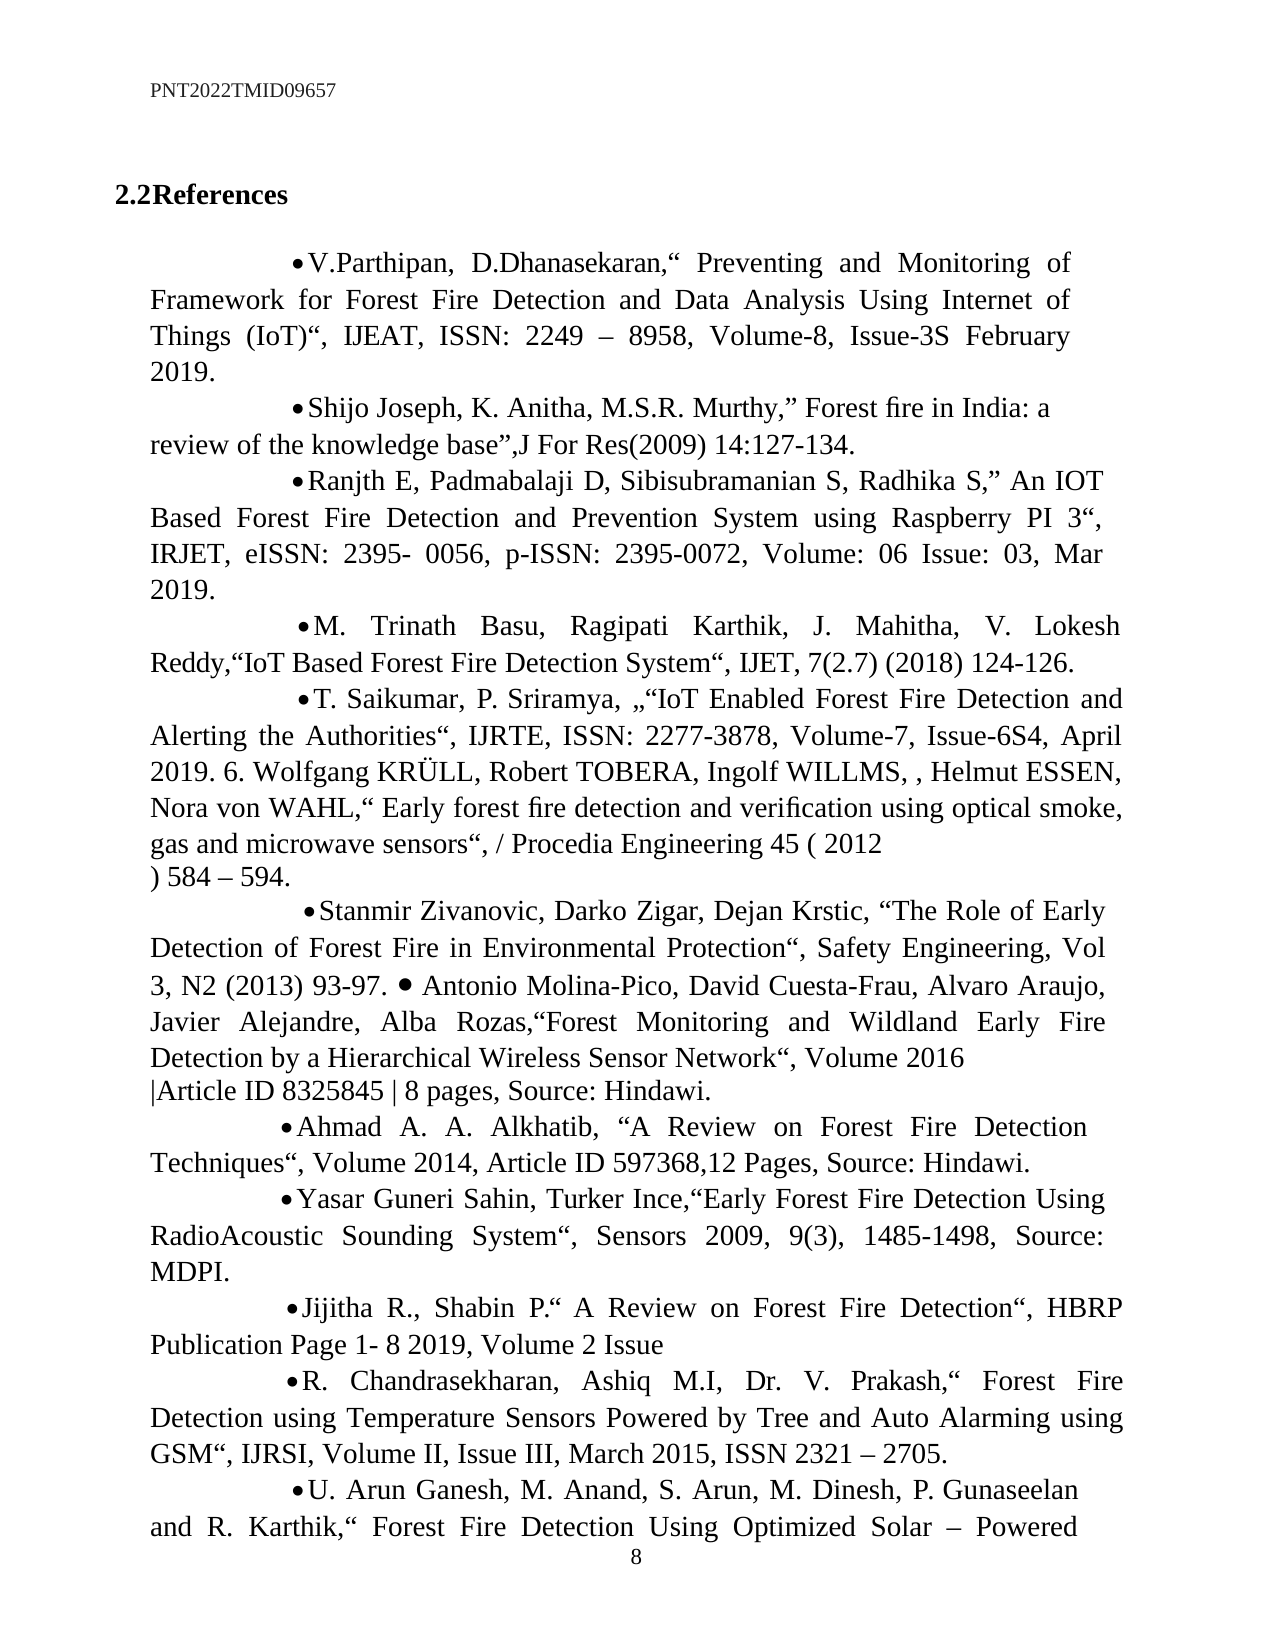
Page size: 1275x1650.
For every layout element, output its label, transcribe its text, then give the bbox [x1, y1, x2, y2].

text ) 584 – 594. [150, 862, 1237, 892]
list Ahmad A. A. Alkhatib, “A Review on Forest Fire Detection Techniques“, Volume 2014, Article ID 597368,12 Pages, Source: Hindawi. [150, 1109, 1088, 1179]
list Shijo Joseph, K. Anitha, M.S.R. Murthy,” Forest ﬁre in India: a review of the knowledge base”,J For Res(2009) 14:127-134. [150, 390, 1051, 461]
text |Article ID 8325845 | 8 pages, Source: Hindawi. [150, 1076, 1237, 1106]
list T. Saikumar, P. Sriramya, „“IoT Enabled Forest Fire Detection and Alerting the Authorities“, IJRTE, ISSN: 2277-3878, Volume-7, Issue-6S4, April 2019. 6. Wolfgang KRÜLL, Robert TOBERA, Ingolf WILLMS, , Helmut ESSEN, Nora von WAHL,“ Early forest ﬁre detection and veriﬁcation using optical smoke, gas and microwave sensors“, / Procedia Engineering 45 ( 2012 [150, 681, 1123, 860]
list Jijitha R., Shabin P.“ A Review on Forest Fire Detection“, HBRP Publication Page 1- 8 2019, Volume 2 Issue [150, 1290, 1123, 1361]
list M. Trinath Basu, Ragipati Karthik, J. Mahitha, V. Lokesh Reddy,“IoT Based Forest Fire Detection System“, IJET, 7(2.7) (2018) 124-126. [150, 608, 1120, 678]
list Ranjth E, Padmabalaji D, Sibisubramanian S, Radhika S,” An IOT Based Forest Fire Detection and Prevention System using Raspberry PI 3“, IRJET, eISSN: 2395- 0056, p-ISSN: 2395-0072, Volume: 06 Issue: 03, Mar 2019. [150, 463, 1104, 606]
list References [114, 177, 1237, 211]
list R. Chandrasekharan, Ashiq M.I, Dr. V. Prakash,“ Forest Fire Detection using Temperature Sensors Powered by Tree and Auto Alarming using GSM“, IJRSI, Volume II, Issue III, March 2015, ISSN 2321 – 2705. [150, 1363, 1124, 1469]
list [150, 1472, 1078, 1542]
list Stanmir Zivanovic, Darko Zigar, Dejan Krstic, “The Role of Early Detection of Forest Fire in Environmental Protection“, Safety Engineering, Vol 3, N2 (2013) 93-97. ⦁ Antonio Molina-Pico, David Cuesta-Frau, Alvaro Araujo, Javier Alejandre, Alba Rozas,“Forest Monitoring and Wildland Early Fire Detection by a Hierarchical Wireless Sensor Network“, Volume 2016 [150, 893, 1107, 1074]
list V.Parthipan, D.Dhanasekaran,“ Preventing and Monitoring of Framework for Forest Fire Detection and Data Analysis Using Internet of Things (IoT)“, IJEAT, ISSN: 2249 – 8958, Volume-8, Issue-3S February 2019. [150, 245, 1071, 388]
list Yasar Guneri Sahin, Turker Ince,“Early Forest Fire Detection Using RadioAcoustic Sounding System“, Sensors 2009, 9(3), 1485-1498, Source: MDPI. [150, 1181, 1105, 1288]
